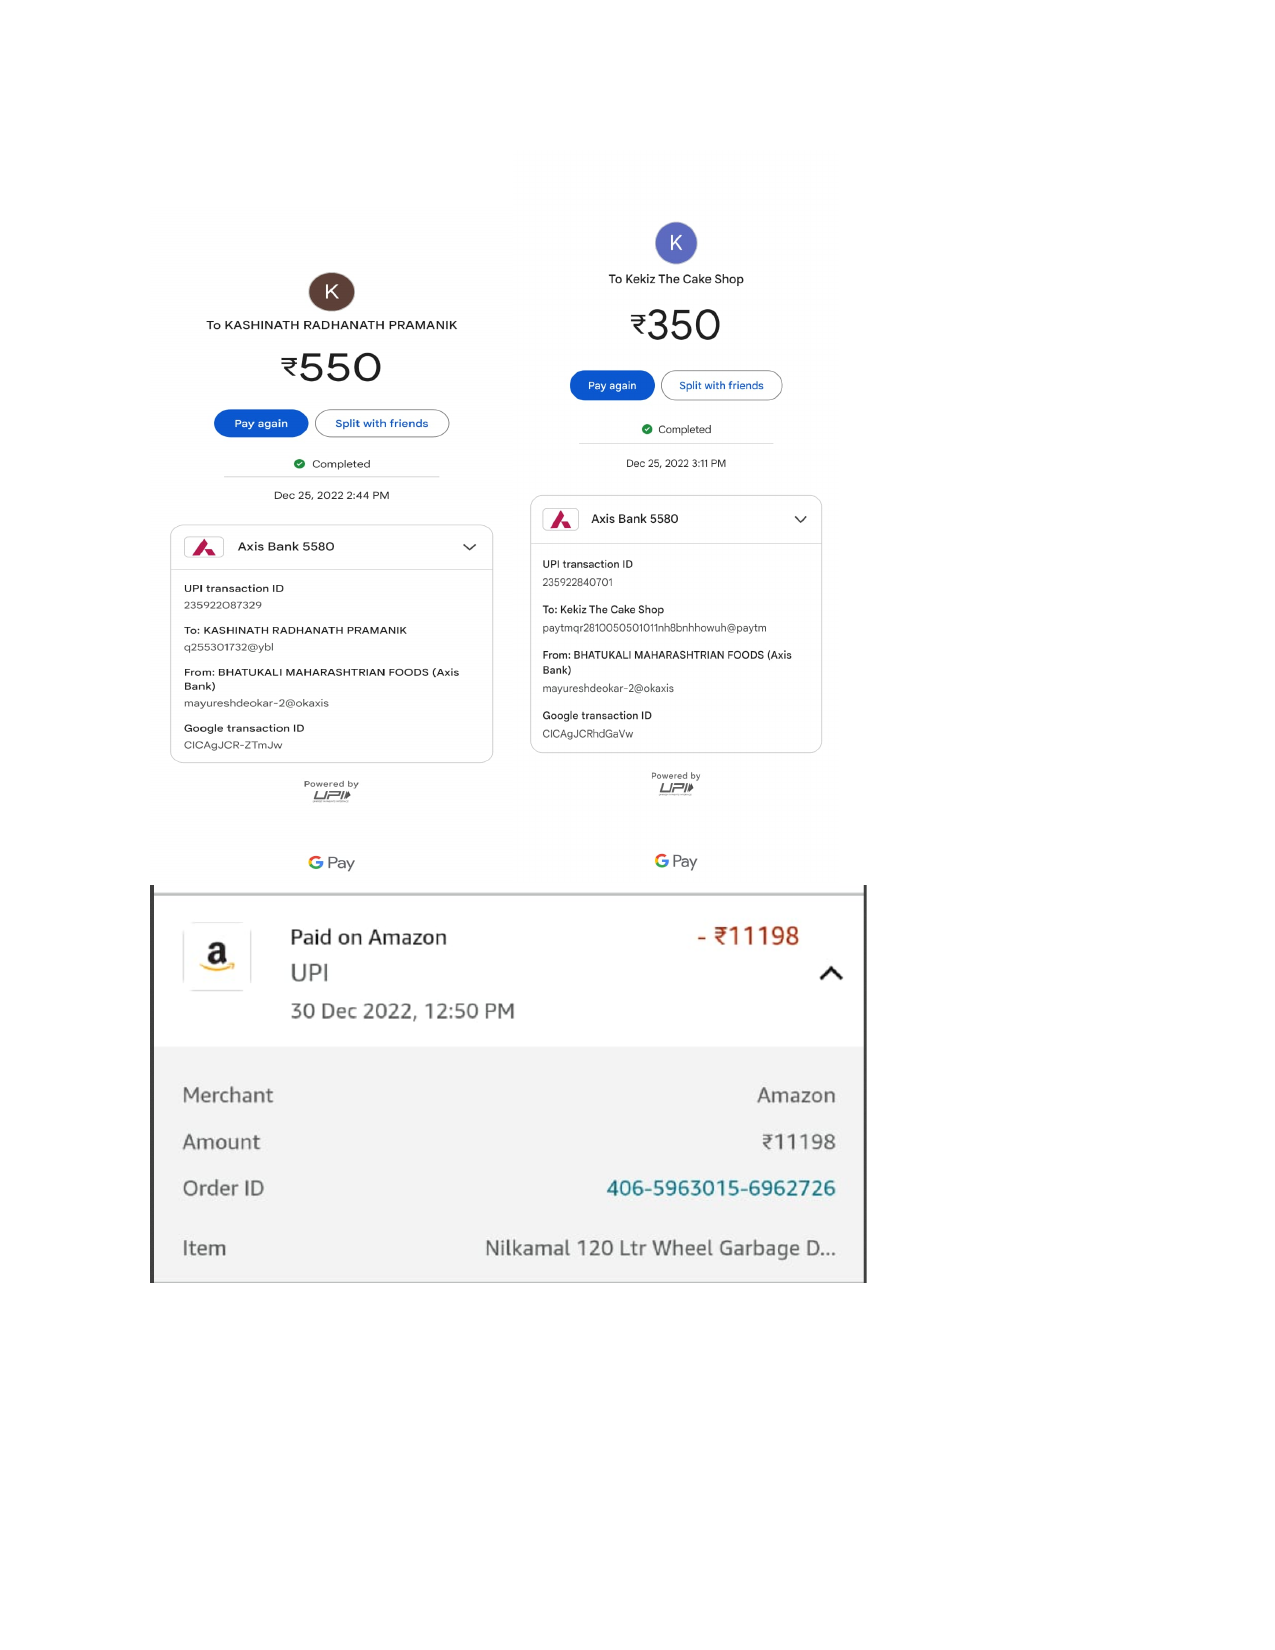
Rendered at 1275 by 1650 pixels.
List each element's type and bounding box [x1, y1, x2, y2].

picture [150, 885, 867, 1283]
picture [150, 150, 839, 883]
